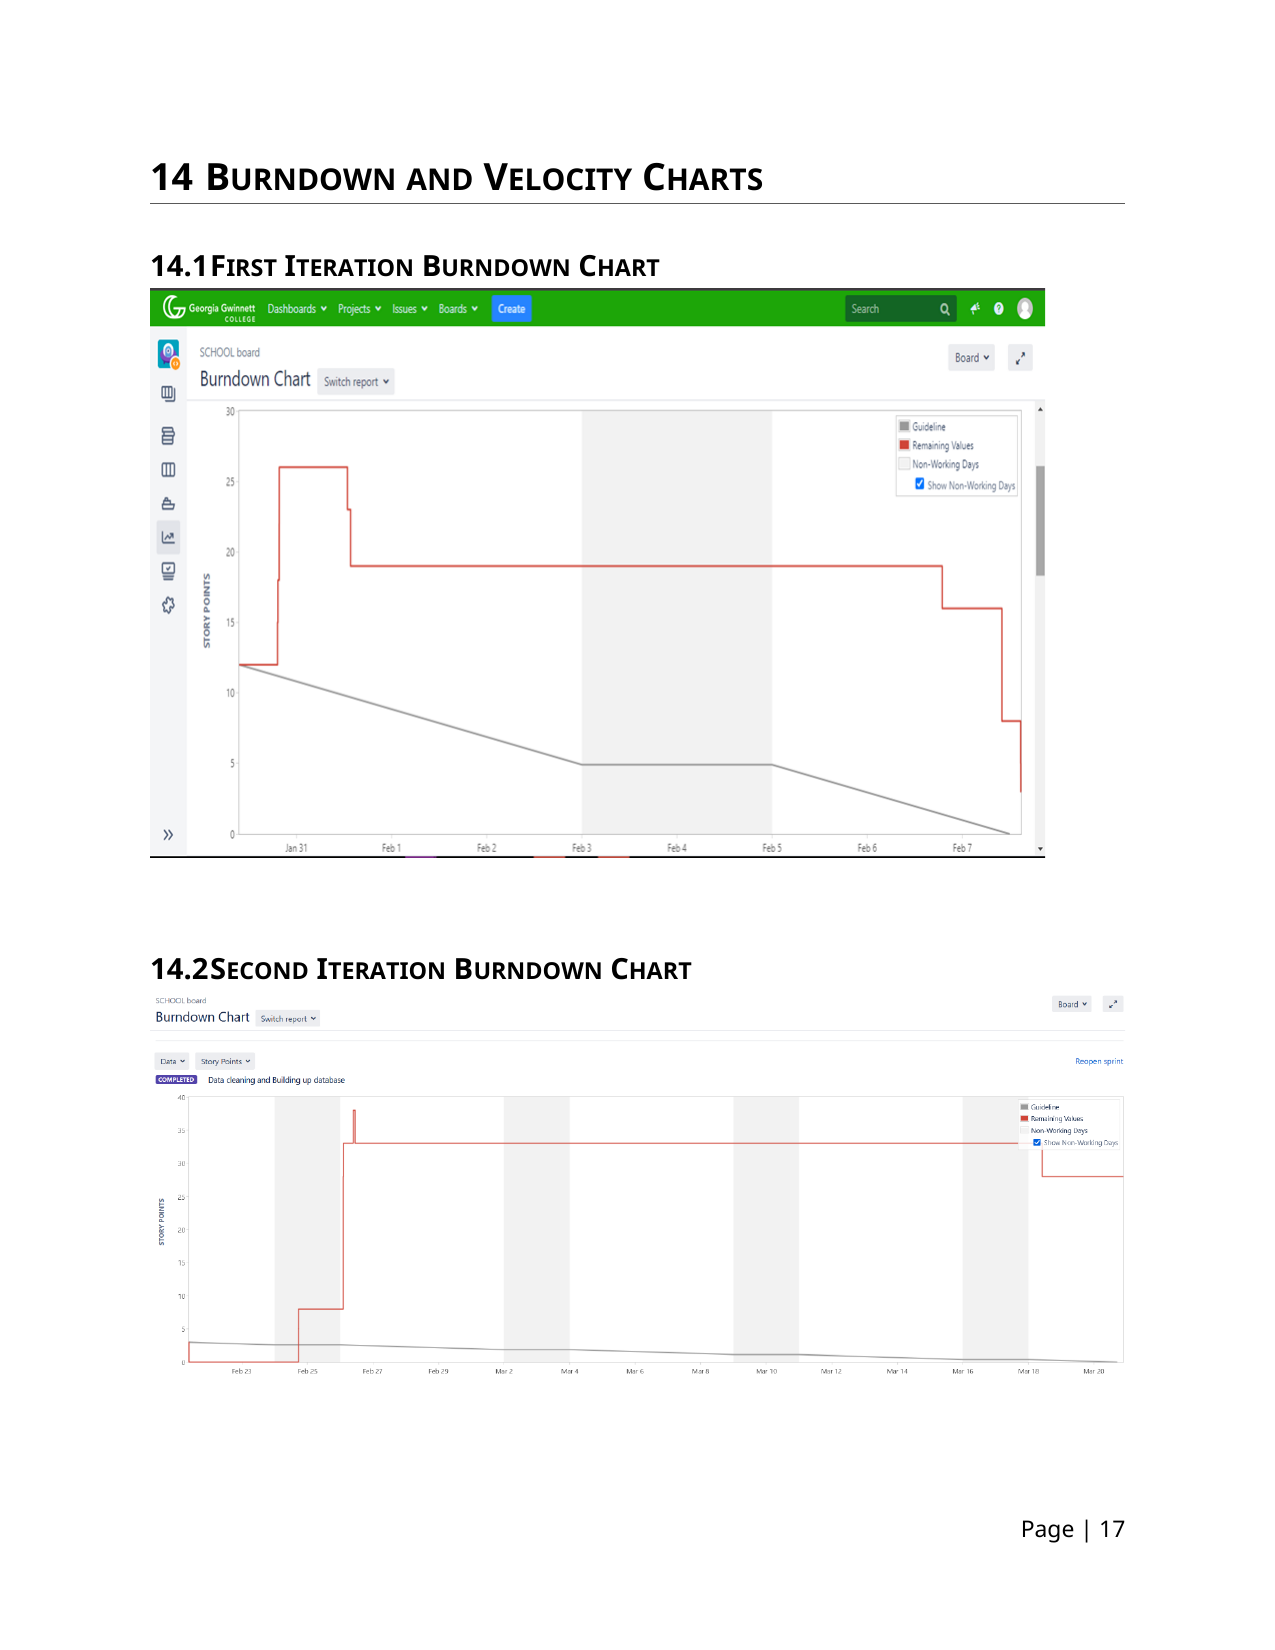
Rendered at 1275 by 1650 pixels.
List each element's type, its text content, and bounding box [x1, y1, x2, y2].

subtitle Burndown and Velocity Charts [150, 150, 1125, 203]
picture [150, 990, 1125, 1380]
subtitle Second Iteration Burndown Chart [150, 948, 1125, 988]
subtitle First Iteration Burndown Chart [150, 246, 1125, 285]
picture [150, 288, 1046, 858]
